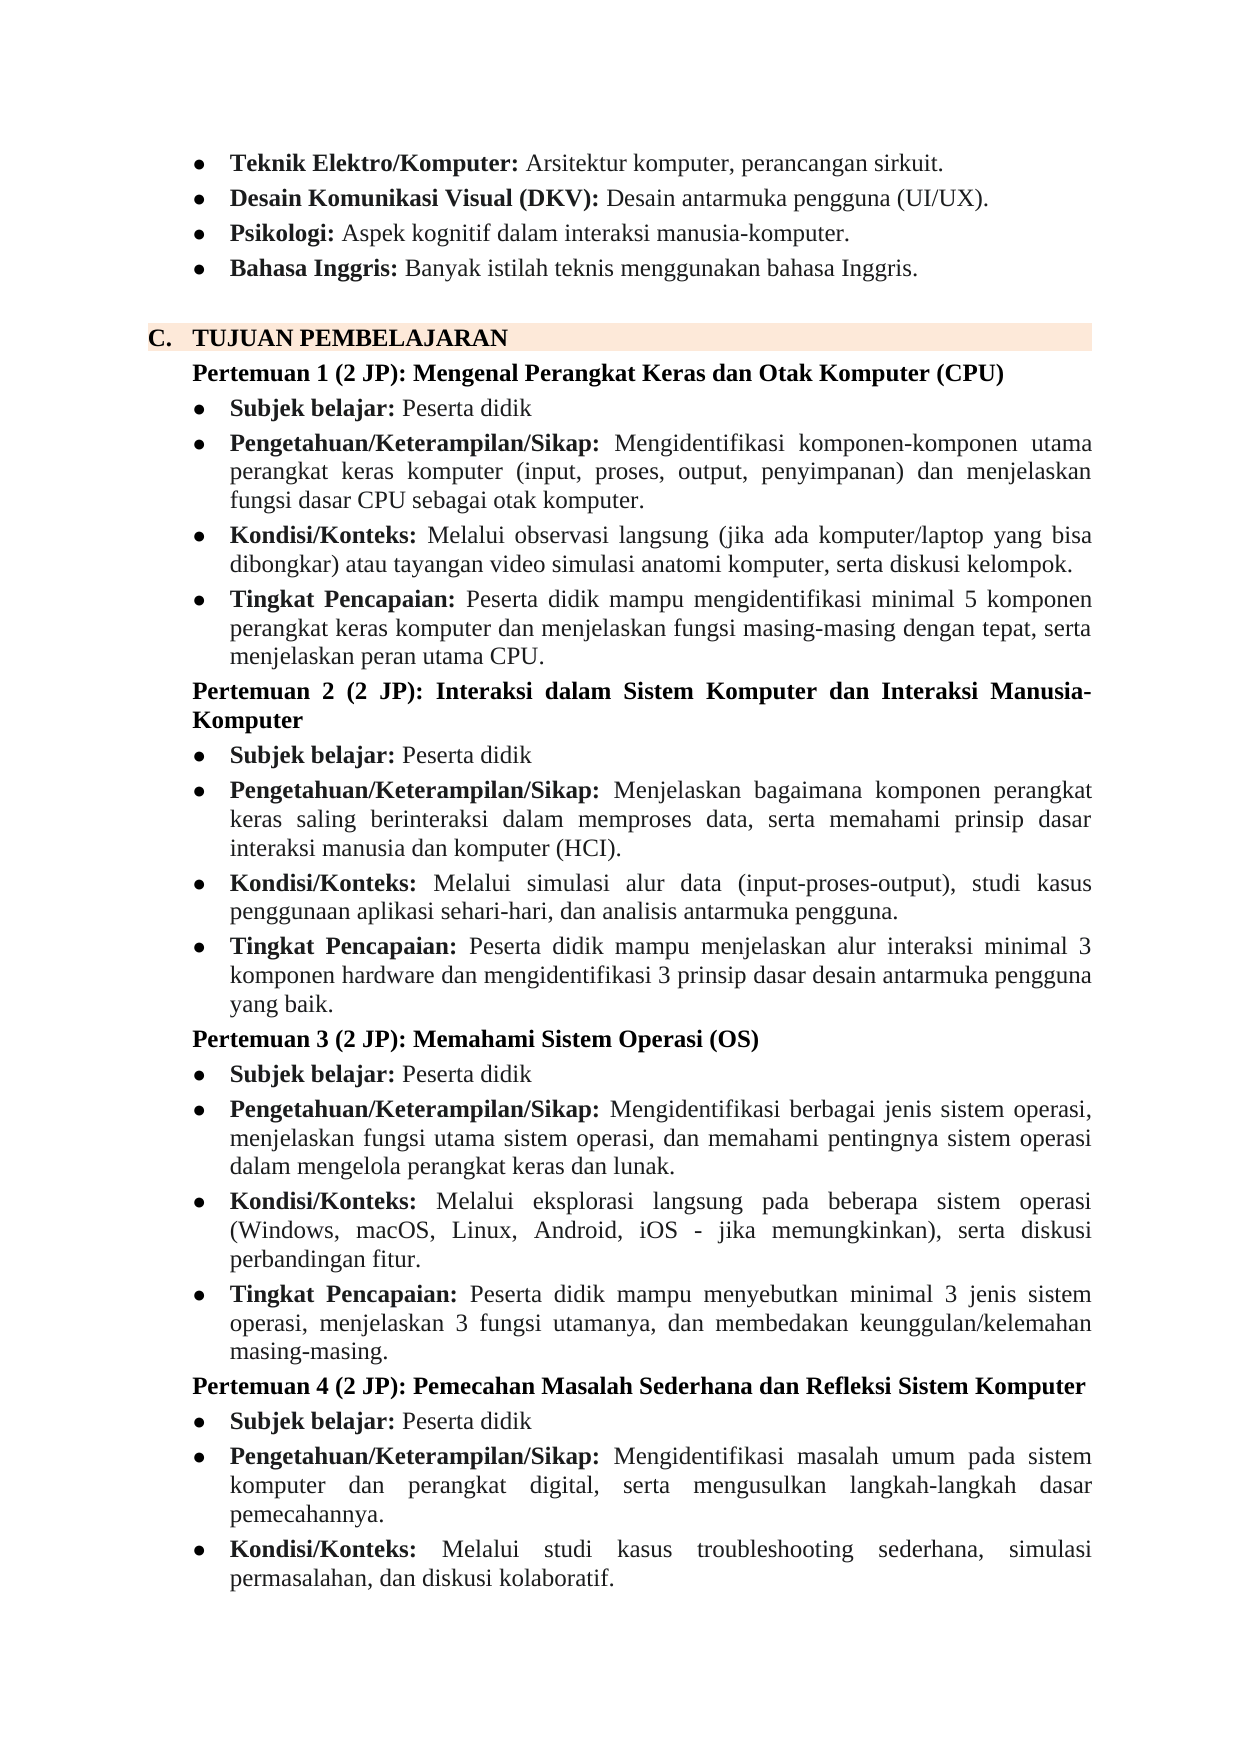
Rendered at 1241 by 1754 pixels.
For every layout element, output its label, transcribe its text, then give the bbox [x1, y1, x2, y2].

list Subjek belajar: Peserta didik [192, 393, 1092, 421]
list Pengetahuan/Keterampilan/Sikap: Mengidentifikasi komponen-komponen utama perangkat keras komputer (input, proses, output, penyimpanan) dan menjelaskan fungsi dasar CPU sebagai otak komputer. [192, 428, 1092, 514]
list Subjek belajar: Peserta didik [192, 1059, 1092, 1088]
text Pertemuan 2 (2 JP): Interaksi dalam Sistem Komputer dan Interaksi Manusia-Komputer [192, 676, 1092, 734]
list Kondisi/Konteks: Melalui studi kasus troubleshooting sederhana, simulasi permasalahan, dan diskusi kolaboratif. [192, 1534, 1092, 1591]
text C. Tujuan Pembelajaran [148, 323, 1092, 351]
list Kondisi/Konteks: Melalui observasi langsung (jika ada komputer/laptop yang bisa dibongkar) atau tayangan video simulasi anatomi komputer, serta diskusi kelompok. [192, 520, 1092, 578]
text Pertemuan 1 (2 JP): Mengenal Perangkat Keras dan Otak Komputer (CPU) [192, 358, 1092, 386]
list Bahasa Inggris: Banyak istilah teknis menggunakan bahasa Inggris. [192, 253, 1092, 281]
list Kondisi/Konteks: Melalui simulasi alur data (input-proses-output), studi kasus penggunaan aplikasi sehari-hari, dan analisis antarmuka pengguna. [192, 868, 1092, 925]
list Kondisi/Konteks: Melalui eksplorasi langsung pada beberapa sistem operasi (Windows, macOS, Linux, Android, iOS - jika memungkinkan), serta diskusi perbandingan fitur. [192, 1186, 1092, 1273]
text Pertemuan 3 (2 JP): Memahami Sistem Operasi (OS) [192, 1024, 1092, 1053]
text Pertemuan 4 (2 JP): Pemecahan Masalah Sederhana dan Refleksi Sistem Komputer [192, 1371, 1092, 1400]
list Teknik Elektro/Komputer: Arsitektur komputer, perancangan sirkuit. [192, 148, 1092, 176]
list Tingkat Pencapaian: Peserta didik mampu menjelaskan alur interaksi minimal 3 komponen hardware dan mengidentifikasi 3 prinsip dasar desain antarmuka pengguna yang baik. [192, 931, 1092, 1018]
list Subjek belajar: Peserta didik [192, 1406, 1092, 1435]
list Psikologi: Aspek kognitif dalam interaksi manusia-komputer. [192, 218, 1092, 246]
list Pengetahuan/Keterampilan/Sikap: Menjelaskan bagaimana komponen perangkat keras saling berinteraksi dalam memproses data, serta memahami prinsip dasar interaksi manusia dan komputer (HCI). [192, 775, 1092, 861]
list Tingkat Pencapaian: Peserta didik mampu mengidentifikasi minimal 5 komponen perangkat keras komputer dan menjelaskan fungsi masing-masing dengan tepat, serta menjelaskan peran utama CPU. [192, 584, 1092, 670]
list Subjek belajar: Peserta didik [192, 740, 1092, 769]
list Desain Komunikasi Visual (DKV): Desain antarmuka pengguna (UI/UX). [192, 183, 1092, 211]
list Pengetahuan/Keterampilan/Sikap: Mengidentifikasi berbagai jenis sistem operasi, menjelaskan fungsi utama sistem operasi, dan memahami pentingnya sistem operasi dalam mengelola perangkat keras dan lunak. [192, 1094, 1092, 1180]
list Pengetahuan/Keterampilan/Sikap: Mengidentifikasi masalah umum pada sistem komputer dan perangkat digital, serta mengusulkan langkah-langkah dasar pemecahannya. [192, 1441, 1092, 1528]
list Tingkat Pencapaian: Peserta didik mampu menyebutkan minimal 3 jenis sistem operasi, menjelaskan 3 fungsi utamanya, dan membedakan keunggulan/kelemahan masing-masing. [192, 1279, 1092, 1365]
